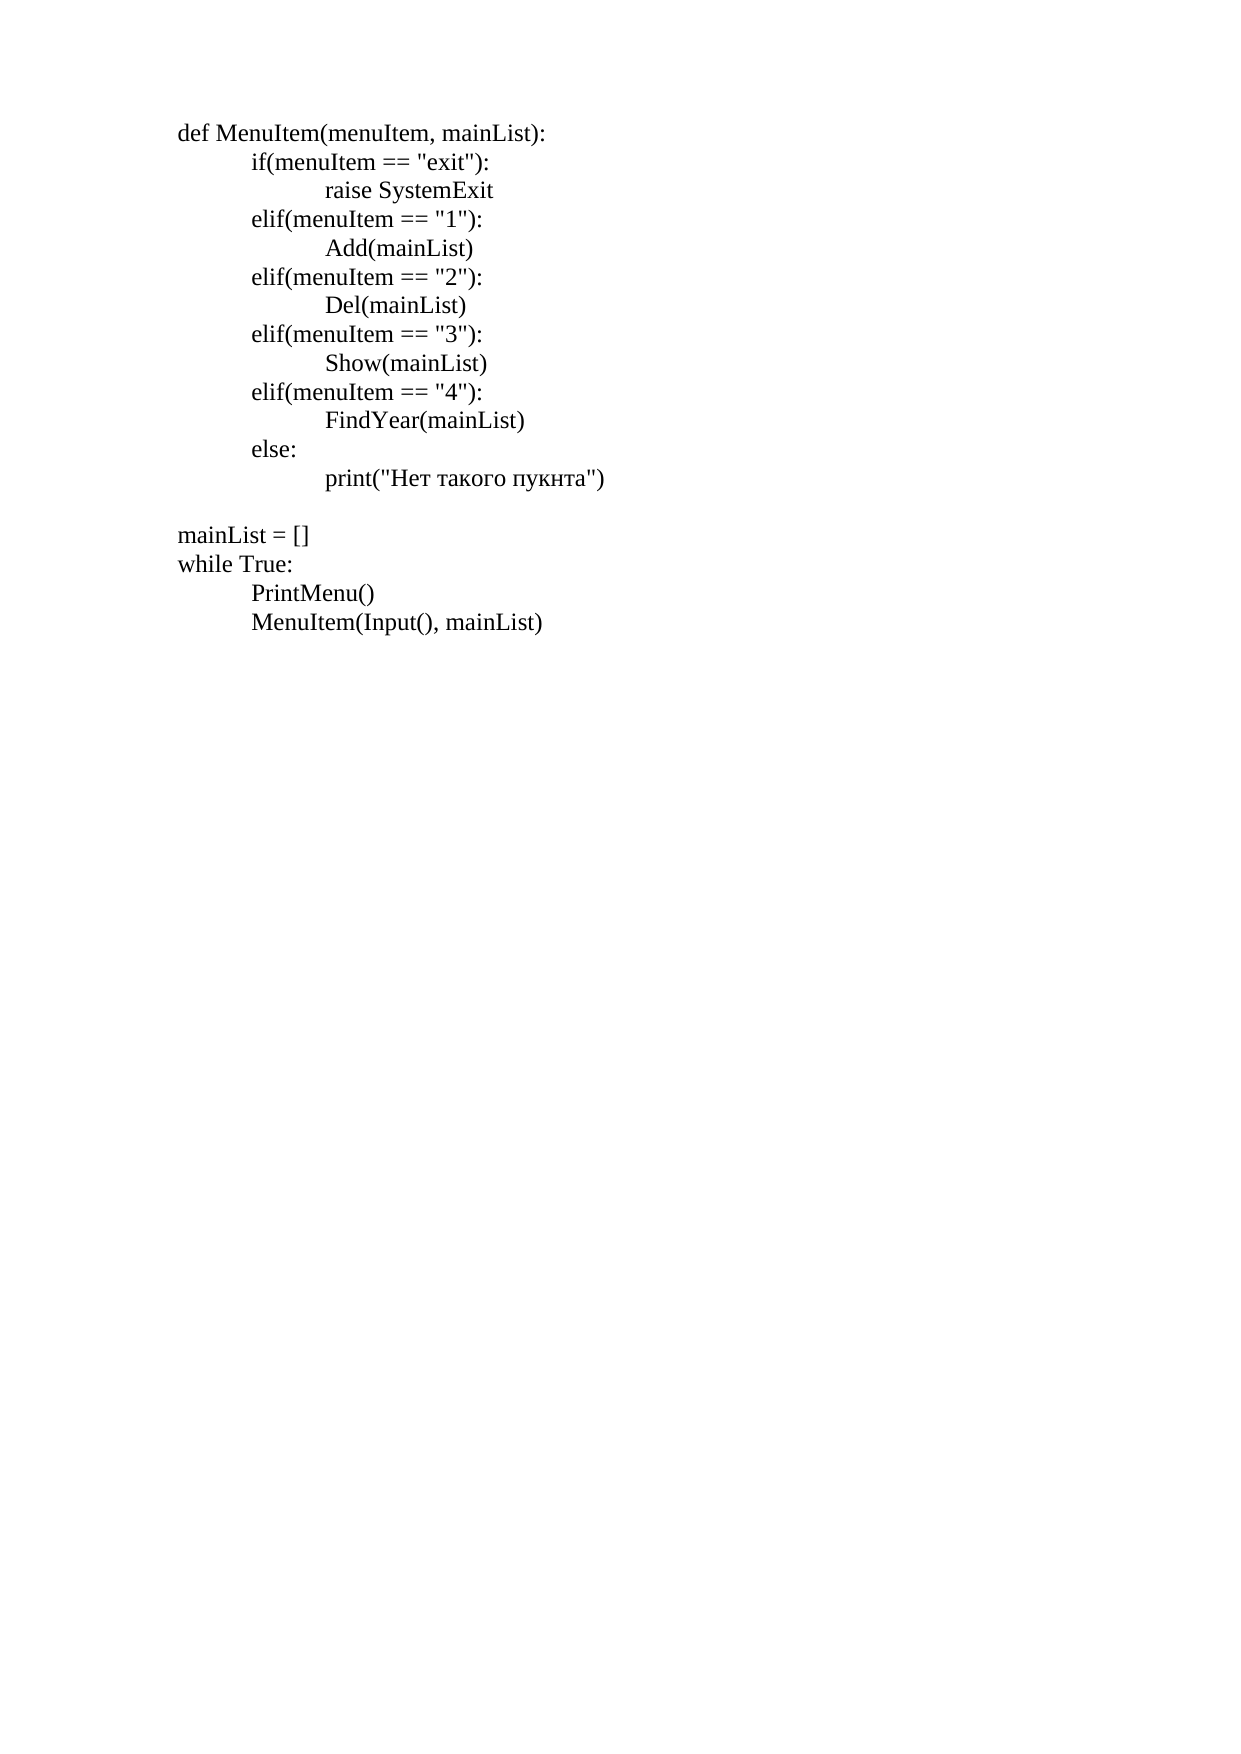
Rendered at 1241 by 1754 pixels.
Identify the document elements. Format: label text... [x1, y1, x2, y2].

text if(menuItem == "exit"): [177, 147, 1152, 176]
text elif(menuItem == "1"): [177, 204, 1152, 233]
text Del(mainList) [177, 291, 1152, 319]
text Add(mainList) [177, 233, 1152, 262]
text mainList = [] [177, 521, 1152, 549]
text FindYear(mainList) [177, 406, 1152, 434]
text def MenuItem(menuItem, mainList): [177, 118, 1152, 147]
text elif(menuItem == "4"): [177, 377, 1152, 406]
text else: [177, 434, 1152, 463]
text print("Нет такого пукнта") [177, 463, 1152, 492]
text Show(mainList) [177, 348, 1152, 377]
text MenuItem(Input(), mainList) [177, 607, 1152, 636]
text raise SystemExit [177, 176, 1152, 204]
text PrintMenu() [177, 578, 1152, 607]
text elif(menuItem == "3"): [177, 319, 1152, 348]
text elif(menuItem == "2"): [177, 262, 1152, 291]
text while True: [177, 549, 1152, 578]
